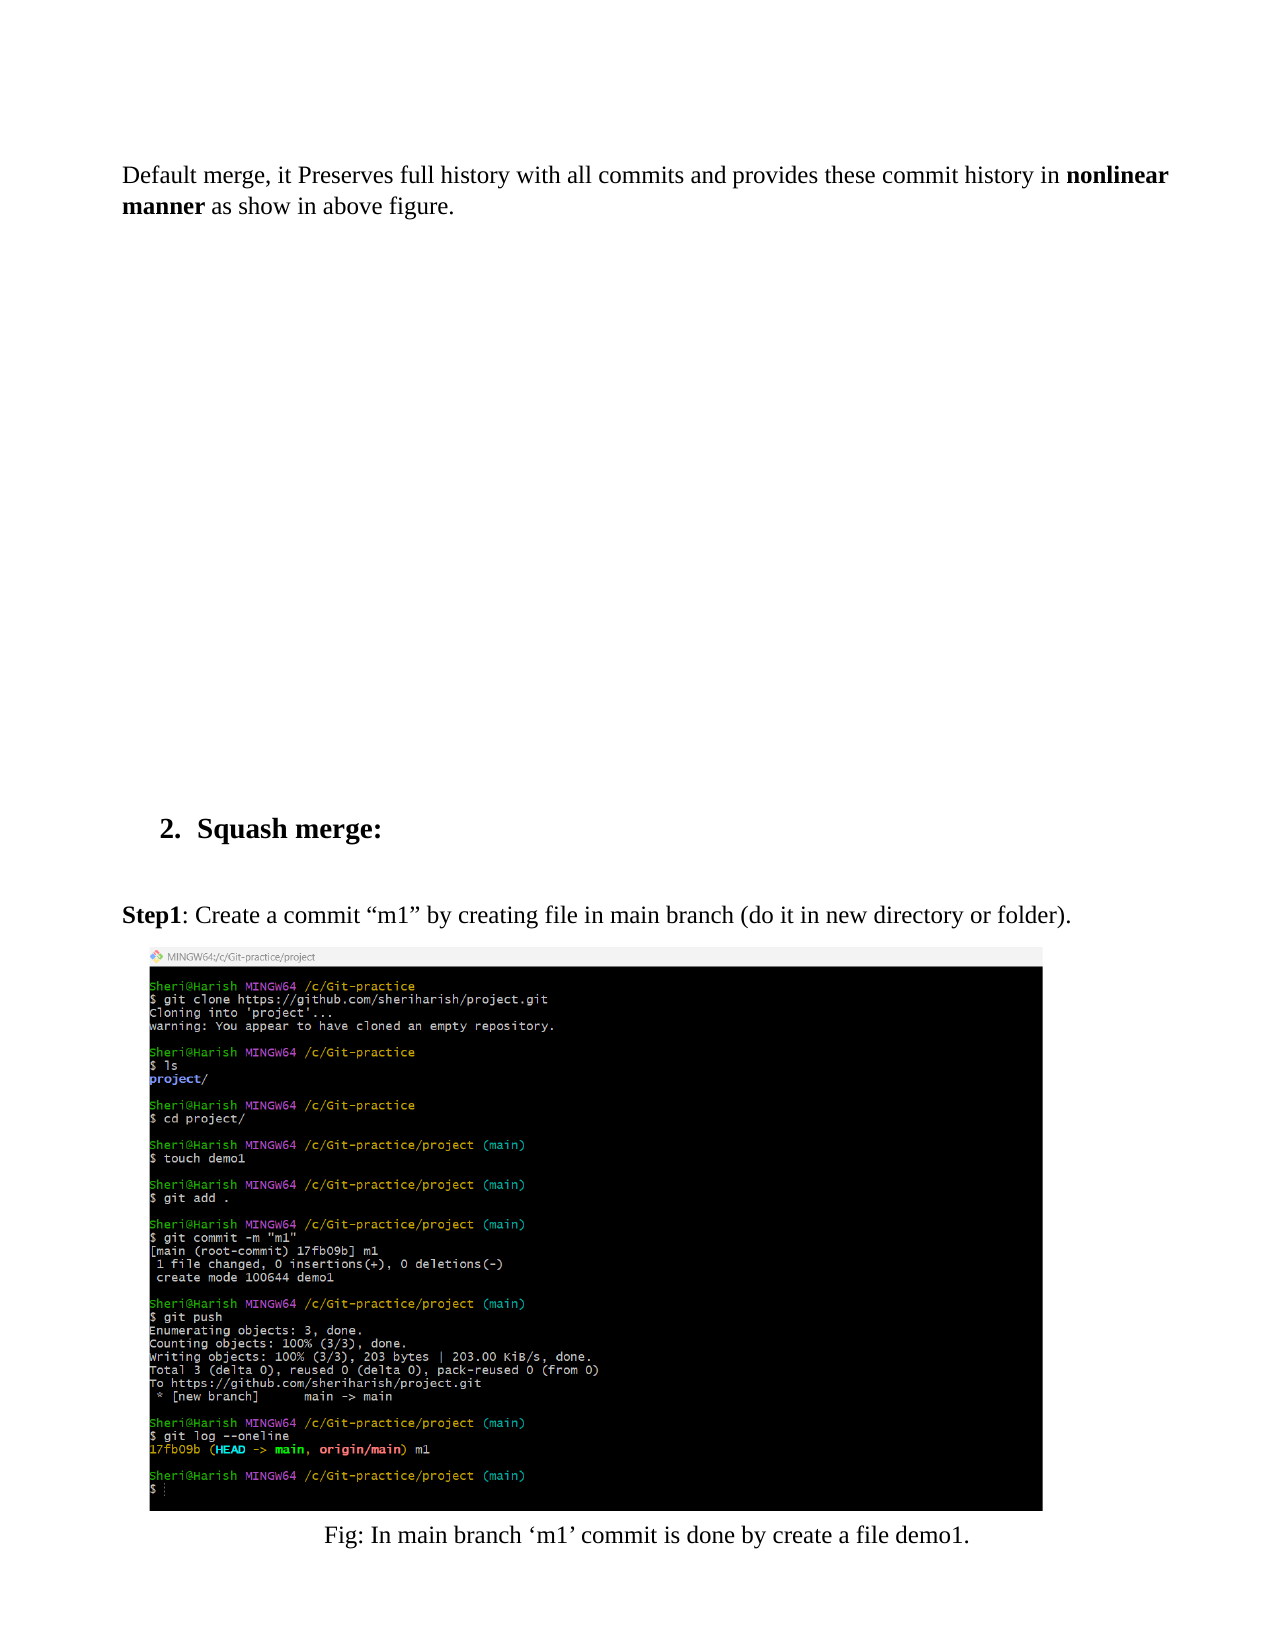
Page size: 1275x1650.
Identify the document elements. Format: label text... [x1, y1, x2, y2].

picture [148, 947, 1042, 1510]
list Squash merge: [159, 811, 1172, 845]
text Step1: Create a commit “m1” by creating file in main branch (do it in new directory or folder). [122, 900, 1172, 929]
text Fig: In main branch ‘m1’ commit is done by create a file demo1. [122, 1521, 1172, 1549]
text Default merge, it Preserves full history with all commits and provides these commit history in nonlinear manner as show in above figure. [122, 160, 1172, 220]
